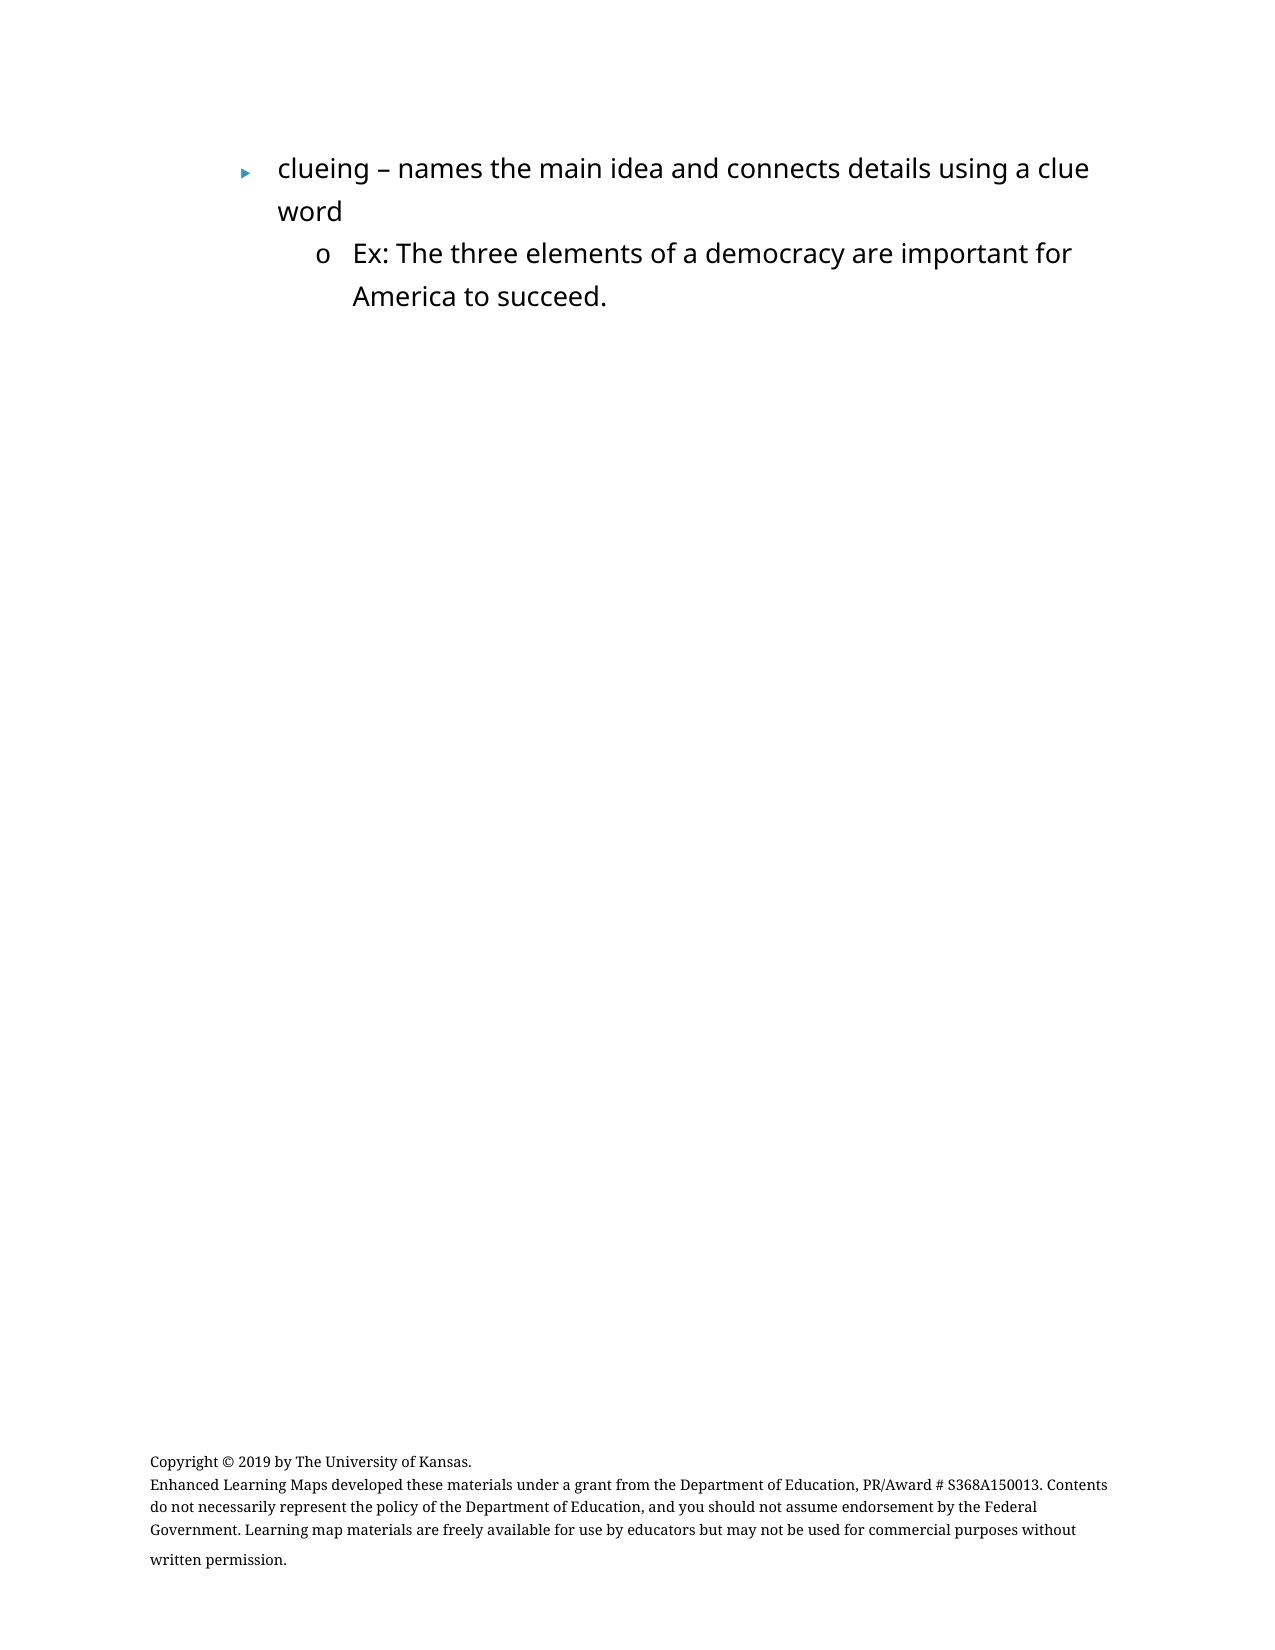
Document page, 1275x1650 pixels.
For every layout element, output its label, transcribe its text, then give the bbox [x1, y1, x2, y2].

list clueing – names the main idea and connects details using a clue word [240, 150, 1125, 229]
list Ex: The three elements of a democracy are important for America to succeed. [315, 235, 1125, 314]
